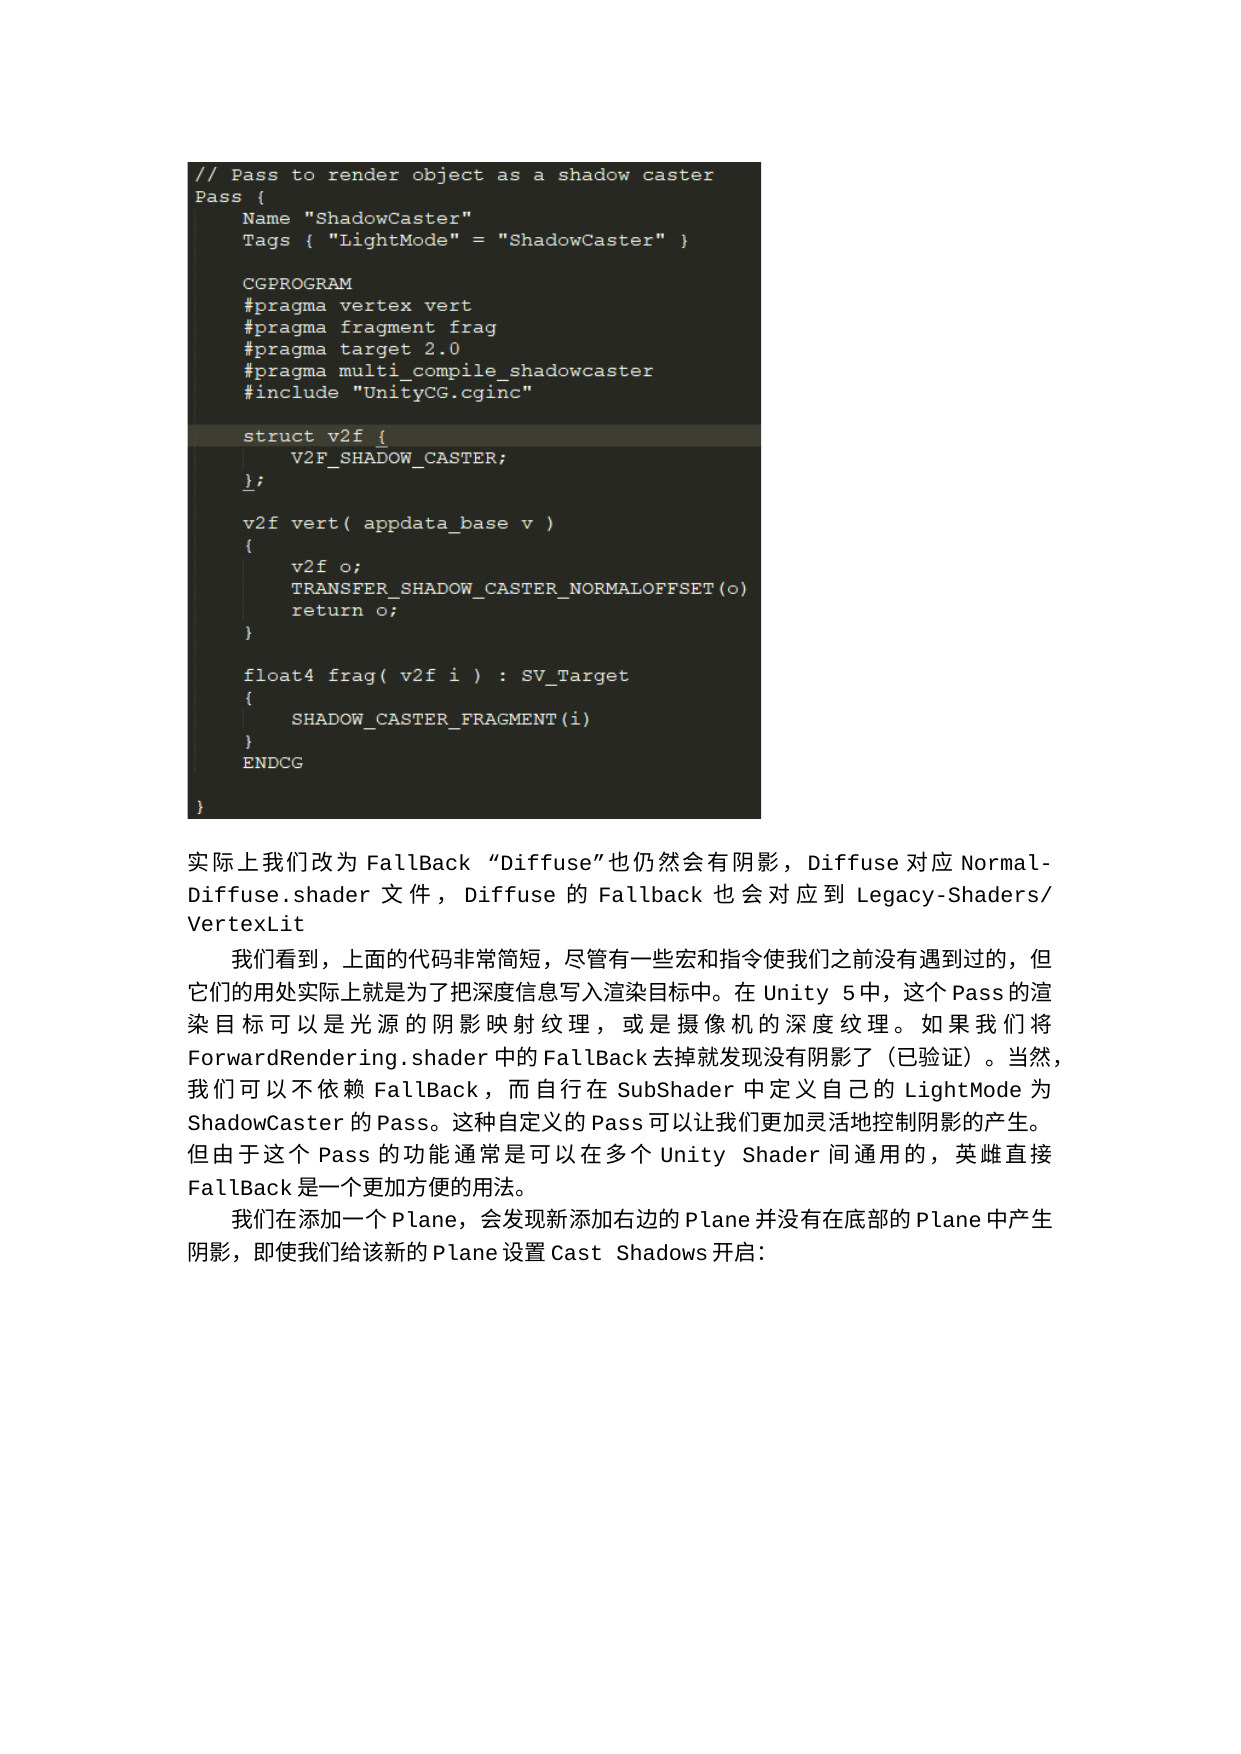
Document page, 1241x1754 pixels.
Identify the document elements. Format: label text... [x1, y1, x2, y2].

text 实际上我们改为FallBack “Diffuse”也仍然会有阴影，Diffuse对应Normal-Diffuse.shader文件，Diffuse的Fallback也会对应到Legacy-Shaders/VertexLit [187, 844, 1053, 942]
text 我们看到，上面的代码非常简短，尽管有一些宏和指令使我们之前没有遇到过的，但它们的用处实际上就是为了把深度信息写入渲染目标中。在Unity 5中，这个Pass的渲染目标可以是光源的阴影映射纹理，或是摄像机的深度纹理。如果我们将ForwardRendering.shader中的FallBack去掉就发现没有阴影了（已验证）。当然，我们可以不依赖FallBack，而自行在SubShader中定义自己的LightMode为ShadowCaster的Pass。这种自定义的Pass可以让我们更加灵活地控制阴影的产生。但由于这个Pass的功能通常是可以在多个Unity Shader间通用的，英雌直接FallBack是一个更加方便的用法。 [187, 942, 1053, 1202]
picture [187, 162, 762, 819]
text 我们在添加一个Plane，会发现新添加右边的Plane并没有在底部的Plane中产生阴影，即使我们给该新的Plane设置Cast Shadows开启： [187, 1202, 1053, 1267]
